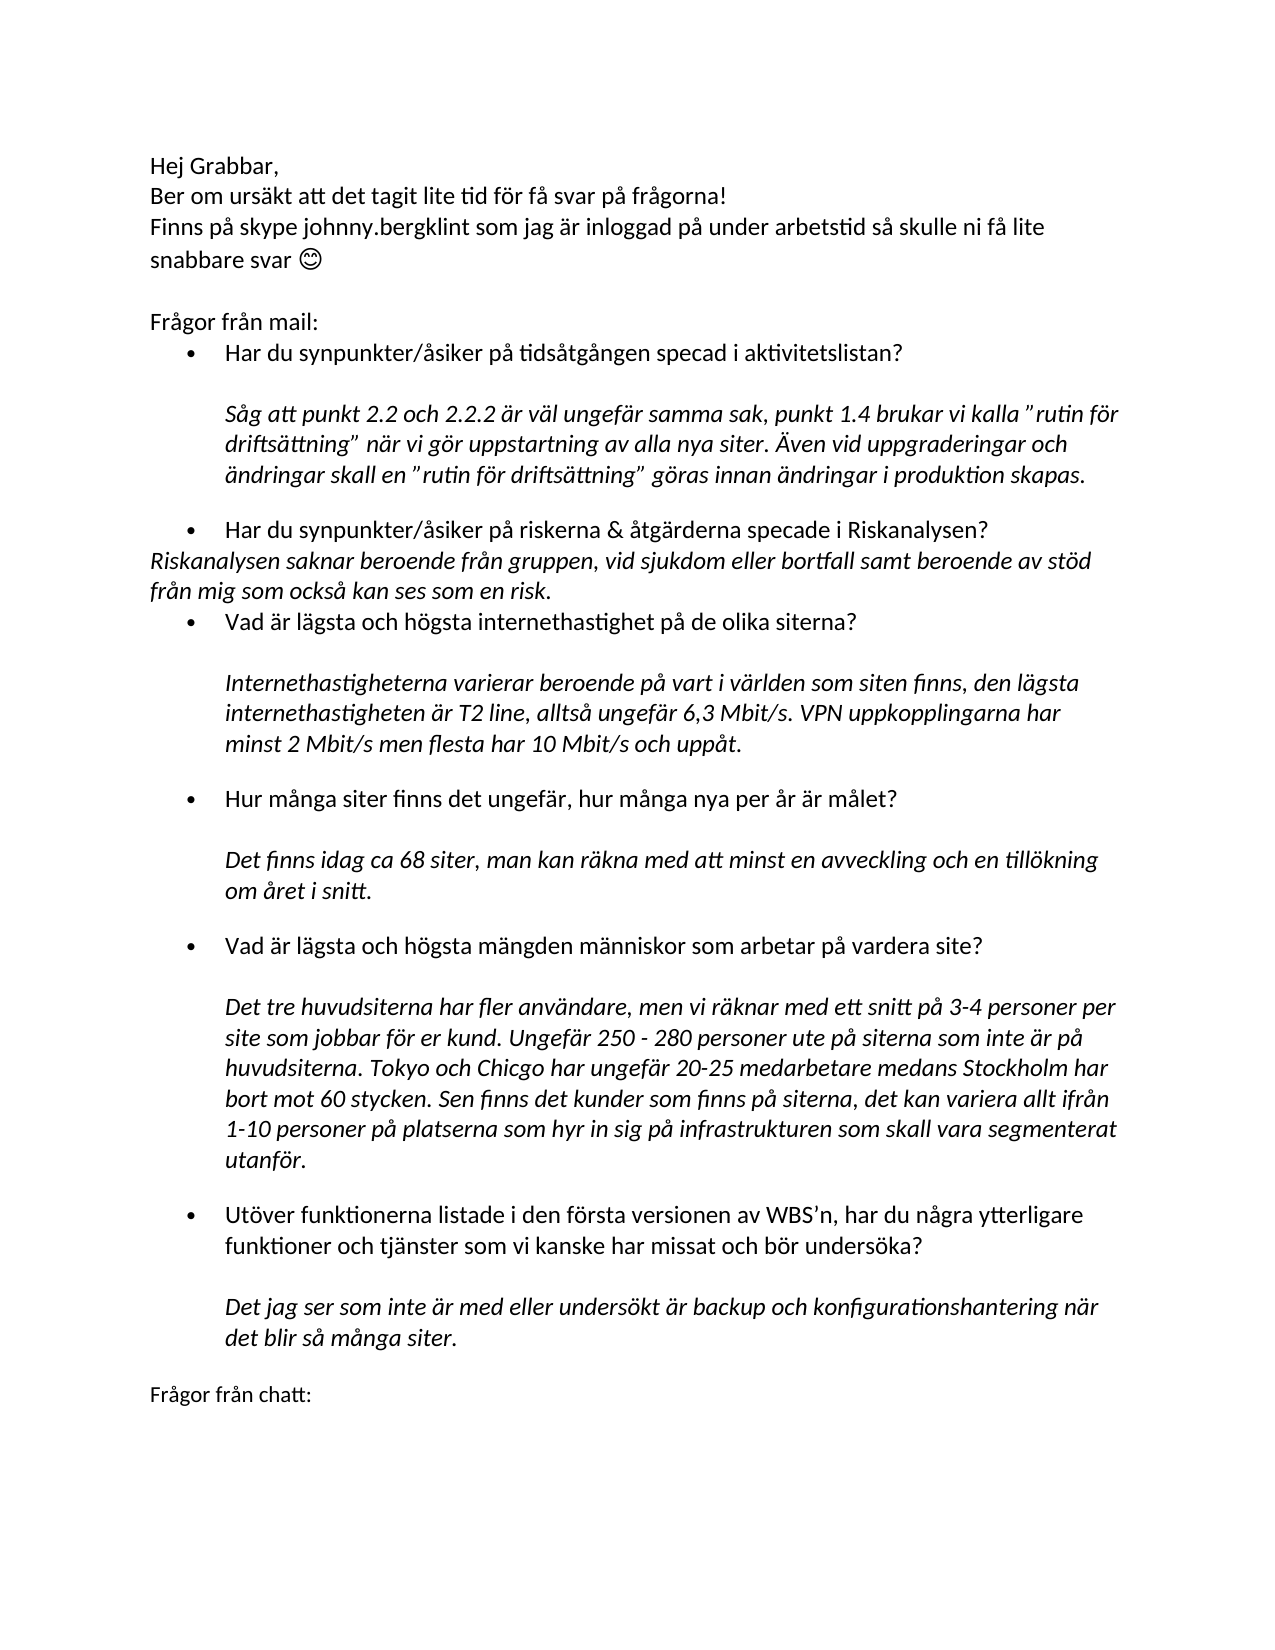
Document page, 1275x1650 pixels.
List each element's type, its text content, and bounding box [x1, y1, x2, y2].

list Utöver funktionerna listade i den första versionen av WBS’n, har du några ytterligare funktioner och tjänster som vi kanske har missat och bör undersöka? Det jag ser som inte är med eller undersökt är backup och konfigurationshantering när det blir så många siter. [187, 1200, 1125, 1352]
text Frågor från mail: [150, 306, 1125, 337]
list Har du synpunkter/åsiker på riskerna & åtgärderna specade i Riskanalysen? [187, 514, 1125, 545]
list Vad är lägsta och högsta mängden människor som arbetar på vardera site? Det tre huvudsiterna har fler användare, men vi räknar med ett snitt på 3-4 personer per site som jobbar för er kund. Ungefär 250 - 280 personer ute på siterna som inte är på huvudsiterna. Tokyo och Chicgo har ungefär 20-25 medarbetare medans Stockholm har bort mot 60 stycken. Sen finns det kunder som finns på siterna, det kan variera allt ifrån 1-10 personer på platserna som hyr in sig på infrastrukturen som skall vara segmenterat utanför. [187, 931, 1125, 1175]
text Frågor från chatt: [150, 1380, 1125, 1408]
list Har du synpunkter/åsiker på tidsåtgången specad i aktivitetslistan? Såg att punkt 2.2 och 2.2.2 är väl ungefär samma sak, punkt 1.4 brukar vi kalla ”rutin för driftsättning” när vi gör uppstartning av alla nya siter. Även vid uppgraderingar och ändringar skall en ”rutin för driftsättning” göras innan ändringar i produktion skapas. [187, 337, 1125, 489]
text Ber om ursäkt att det tagit lite tid för få svar på frågorna! Finns på skype johnny.bergklint som jag är inloggad på under arbetstid så skulle ni få lite snabbare svar 😊 [150, 181, 1125, 276]
text Hej Grabbar, [150, 150, 1125, 181]
list Vad är lägsta och högsta internethastighet på de olika siterna? Internethastigheterna varierar beroende på vart i världen som siten finns, den lägsta internethastigheten är T2 line, alltså ungefär 6,3 Mbit/s. VPN uppkopplingarna har minst 2 Mbit/s men flesta har 10 Mbit/s och uppåt. [187, 606, 1125, 758]
text Riskanalysen saknar beroende från gruppen, vid sjukdom eller bortfall samt beroende av stöd från mig som också kan ses som en risk. [150, 545, 1125, 606]
list Hur många siter finns det ungefär, hur många nya per år är målet? Det finns idag ca 68 siter, man kan räkna med att minst en avveckling och en tillökning om året i snitt. [187, 783, 1125, 906]
